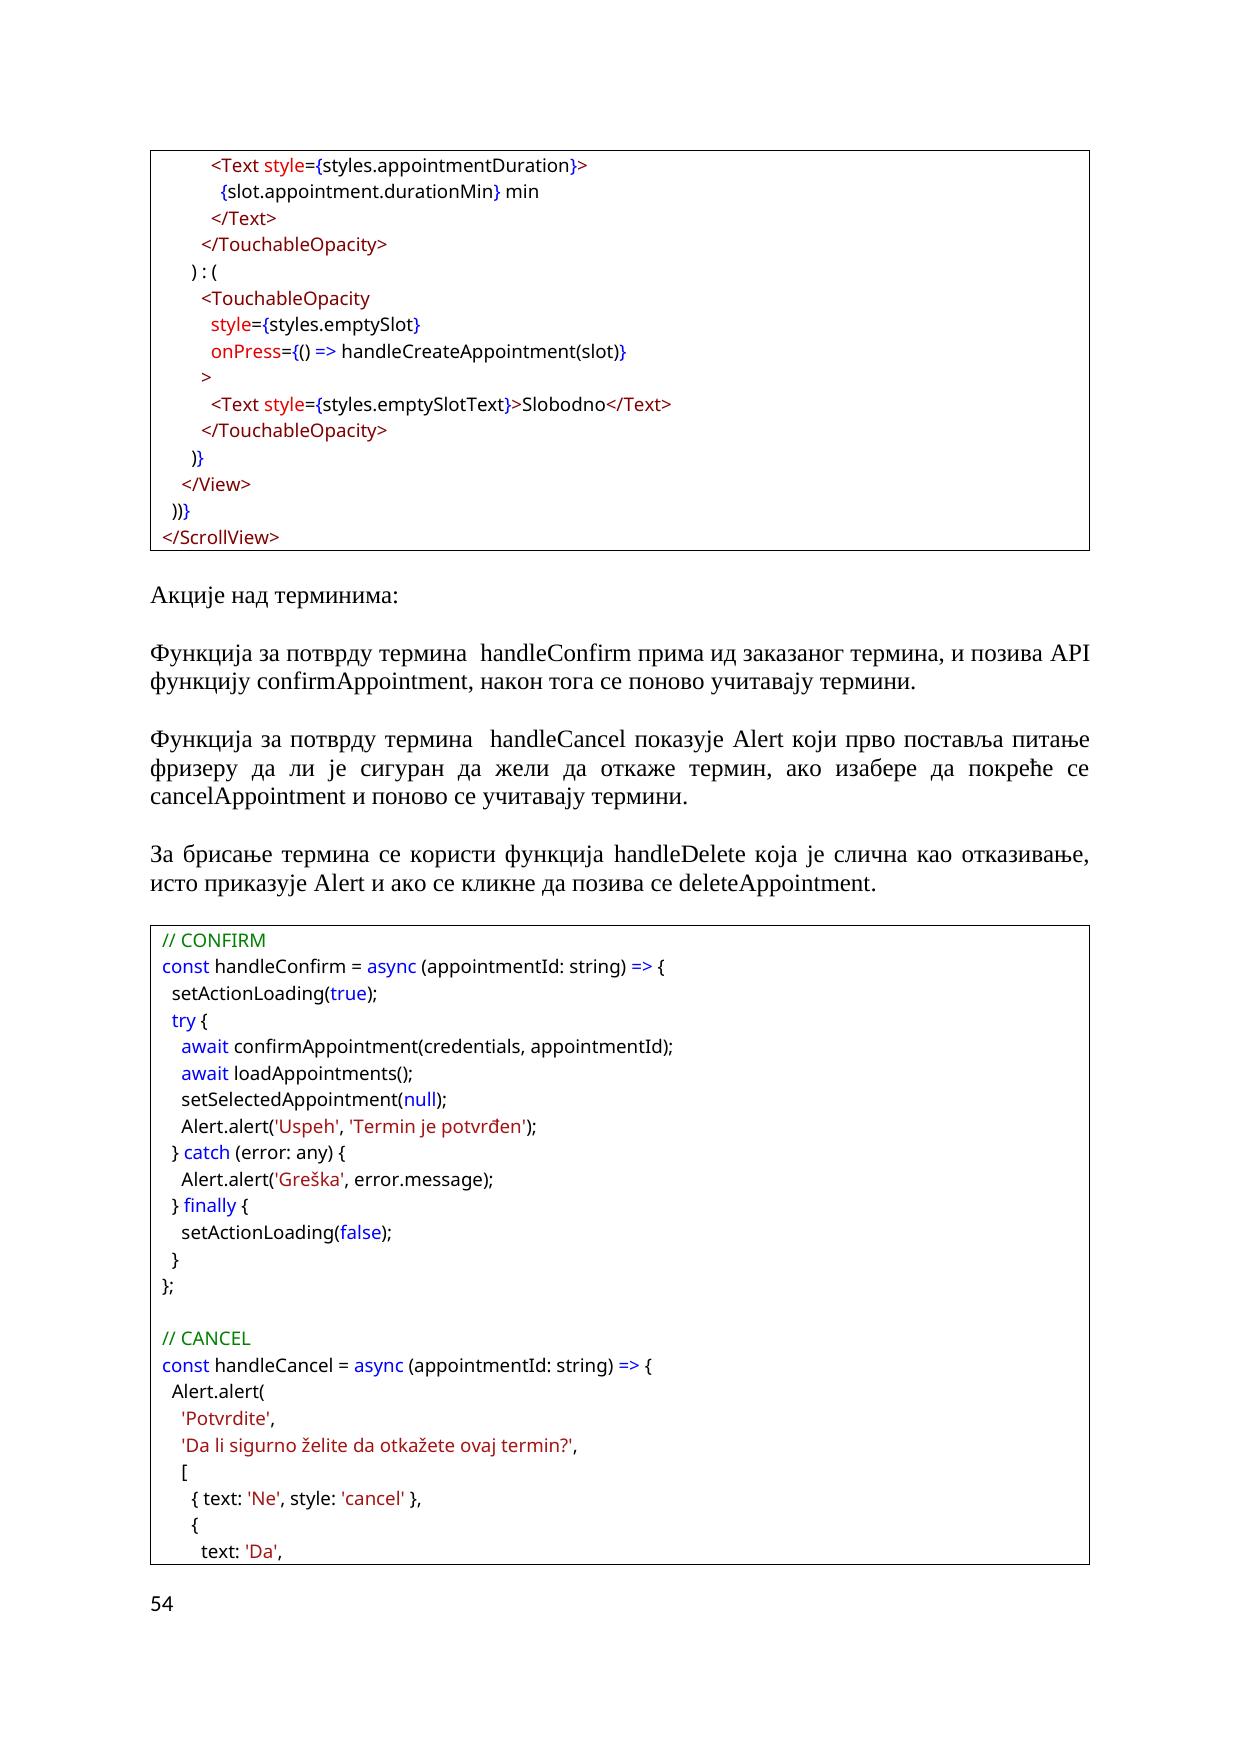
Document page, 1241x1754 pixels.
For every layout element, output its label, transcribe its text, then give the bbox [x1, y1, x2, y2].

text Функција за потврду термина handleCancel показује Alert који прво поставља питање фризеру да ли је сигуран да жели да откаже термин, ако изабере да покреће се cancelAppointment и поново се учитавају термини. [150, 724, 1090, 810]
text Акције над терминима: [150, 580, 1090, 608]
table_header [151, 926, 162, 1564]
text За брисање термина се користи функција handleDelete која је слична као отказивање, исто приказује Alert и ако се кликне да позива се deleteAppointment. [150, 839, 1090, 896]
text Функција за потврду термина handleConfirm прима ид заказаног термина, и позива API функцију confirmAppointment, након тога се поново учитавају термини. [150, 638, 1090, 695]
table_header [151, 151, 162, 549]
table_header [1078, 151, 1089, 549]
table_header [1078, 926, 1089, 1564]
